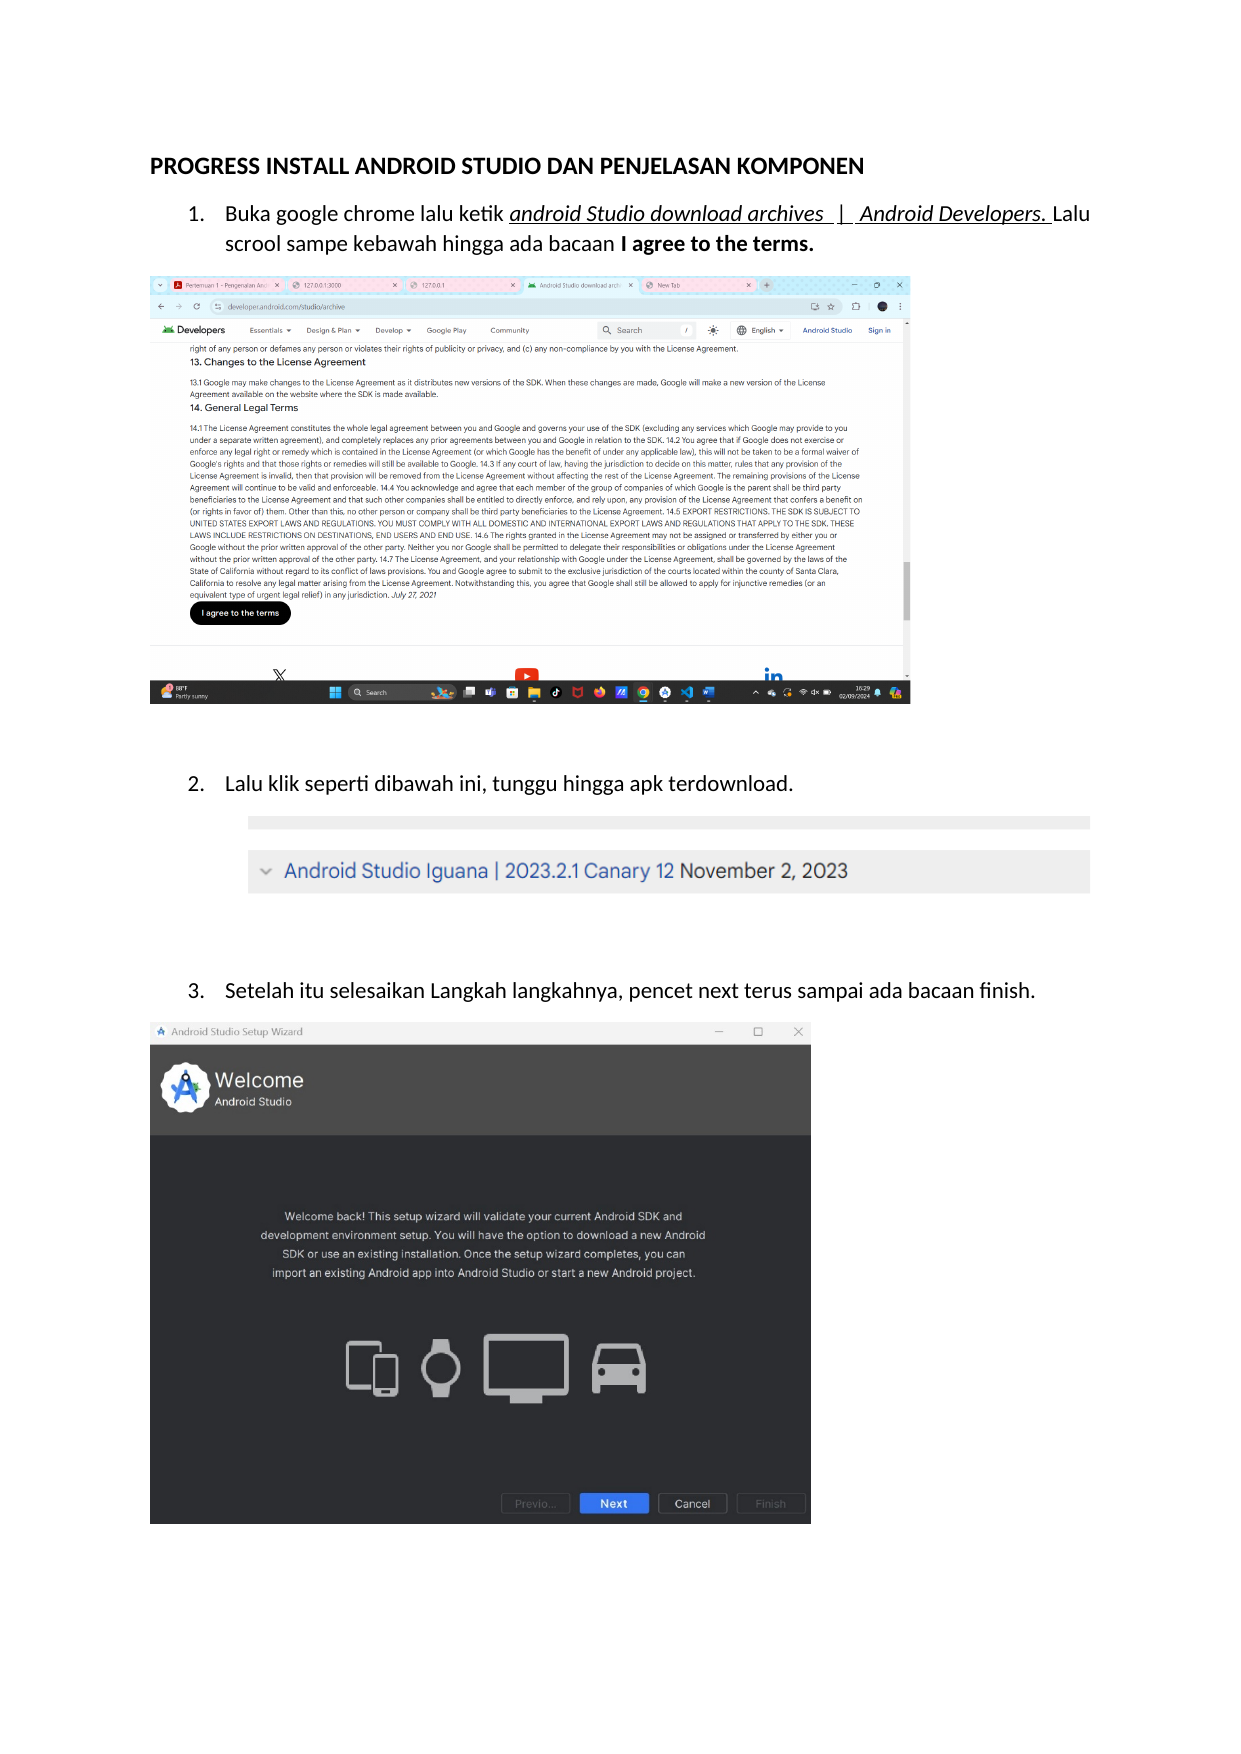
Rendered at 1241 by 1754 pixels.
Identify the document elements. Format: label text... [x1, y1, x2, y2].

list Setelah itu selesaikan Langkah langkahnya, pencet next terus sampai ada bacaan finish. [187, 976, 1090, 1004]
picture [150, 276, 911, 704]
text PROGRESS INSTALL ANDROID STUDIO DAN PENJELASAN KOMPONEN [150, 150, 1090, 181]
picture [150, 816, 1091, 911]
picture [150, 1022, 811, 1524]
list Buka google chrome lalu ketik android Studio download archives | Android Developers. Lalu scrool sampe kebawah hingga ada bacaan I agree to the terms. [187, 199, 1090, 257]
list Lalu klik seperti dibawah ini, tunggu hingga apk terdownload. [187, 769, 1090, 797]
